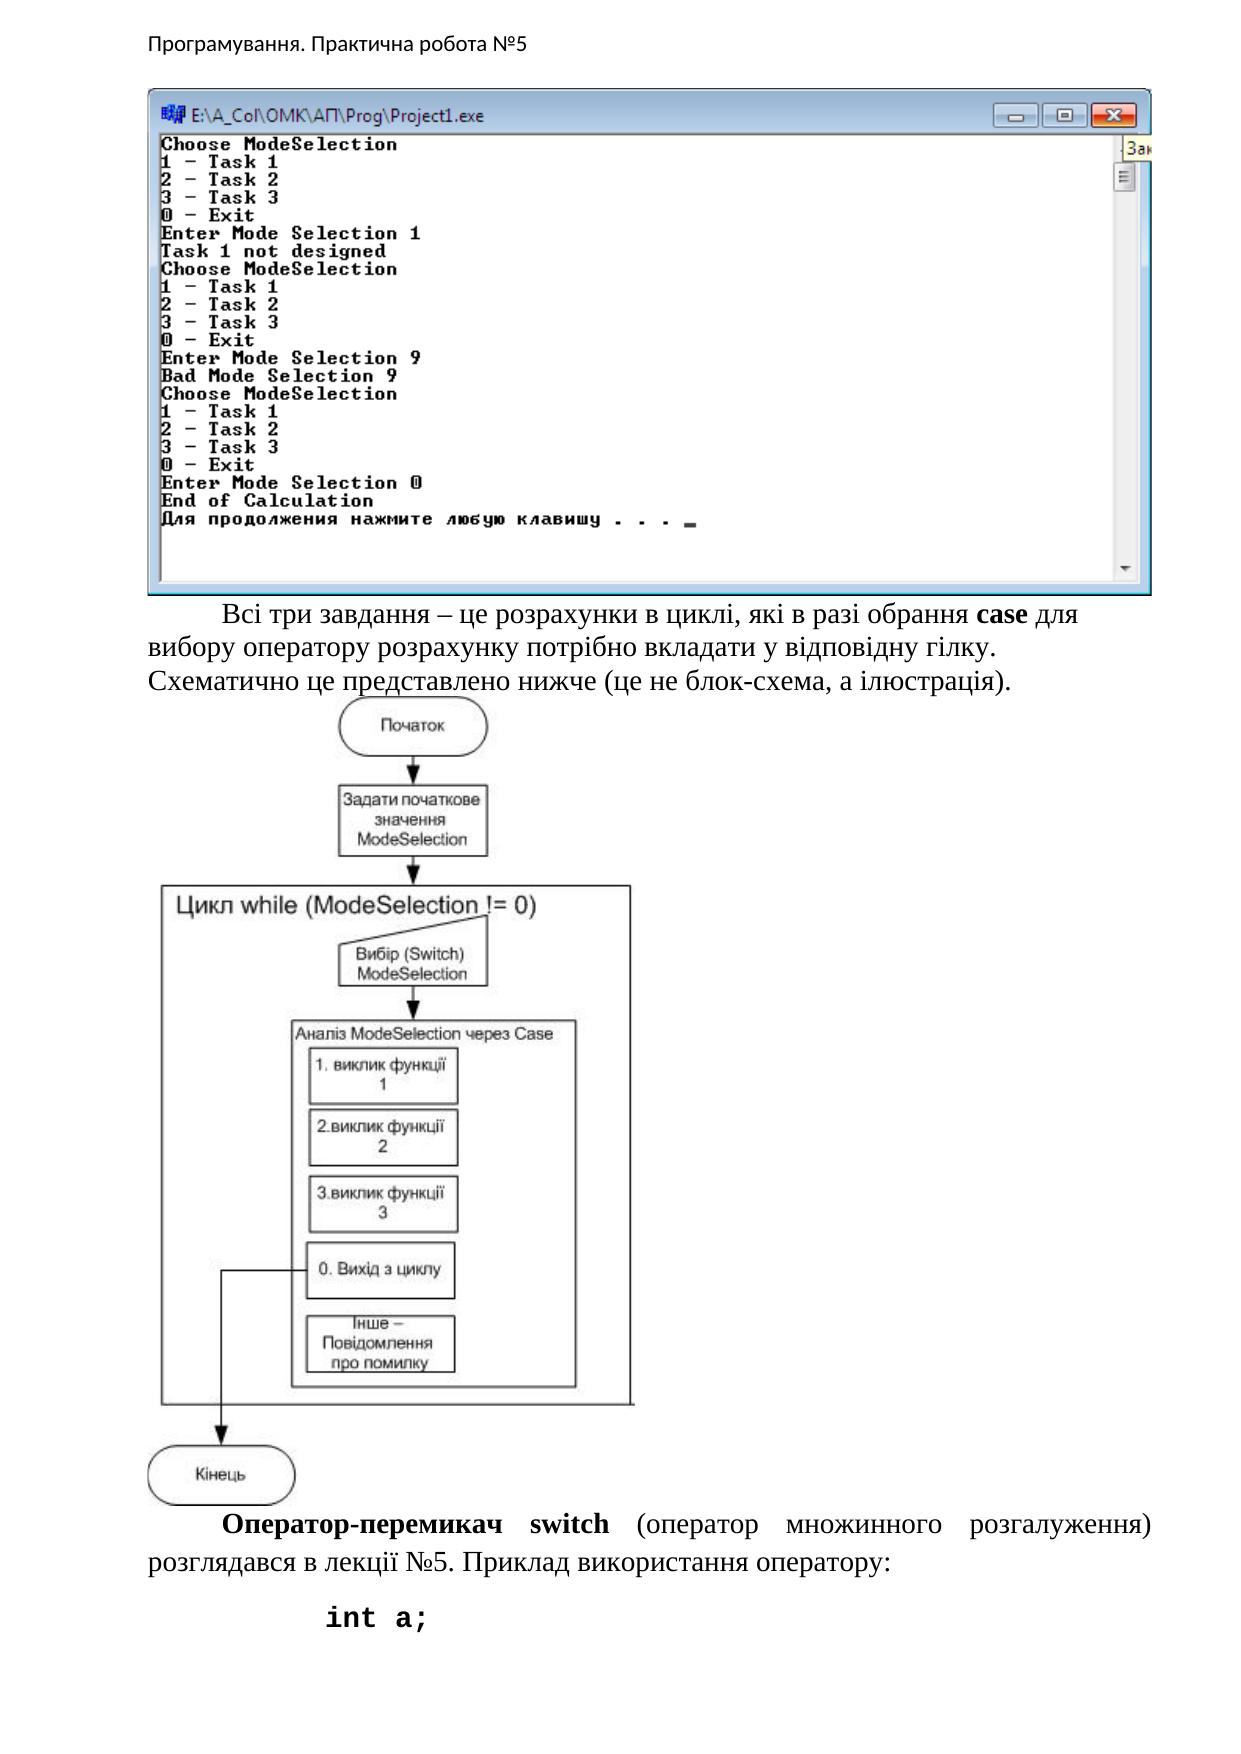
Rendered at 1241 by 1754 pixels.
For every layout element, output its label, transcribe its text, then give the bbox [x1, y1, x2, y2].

text int а; [325, 1604, 1152, 1637]
picture [147, 696, 636, 1506]
picture [147, 88, 1152, 596]
text Оператор-перемикач switch (оператор множинного розгалуження) розглядався в лекції №5. Приклад використання оператору: [148, 1506, 1152, 1578]
text Всі три завдання – це розрахунки в циклі, які в разі обрання case для вибору оператору розрахунку потрібно вкладати у відповідну гілку. Схематично це представлено нижче (це не блок-схема, а ілюстрація). [148, 596, 1152, 696]
